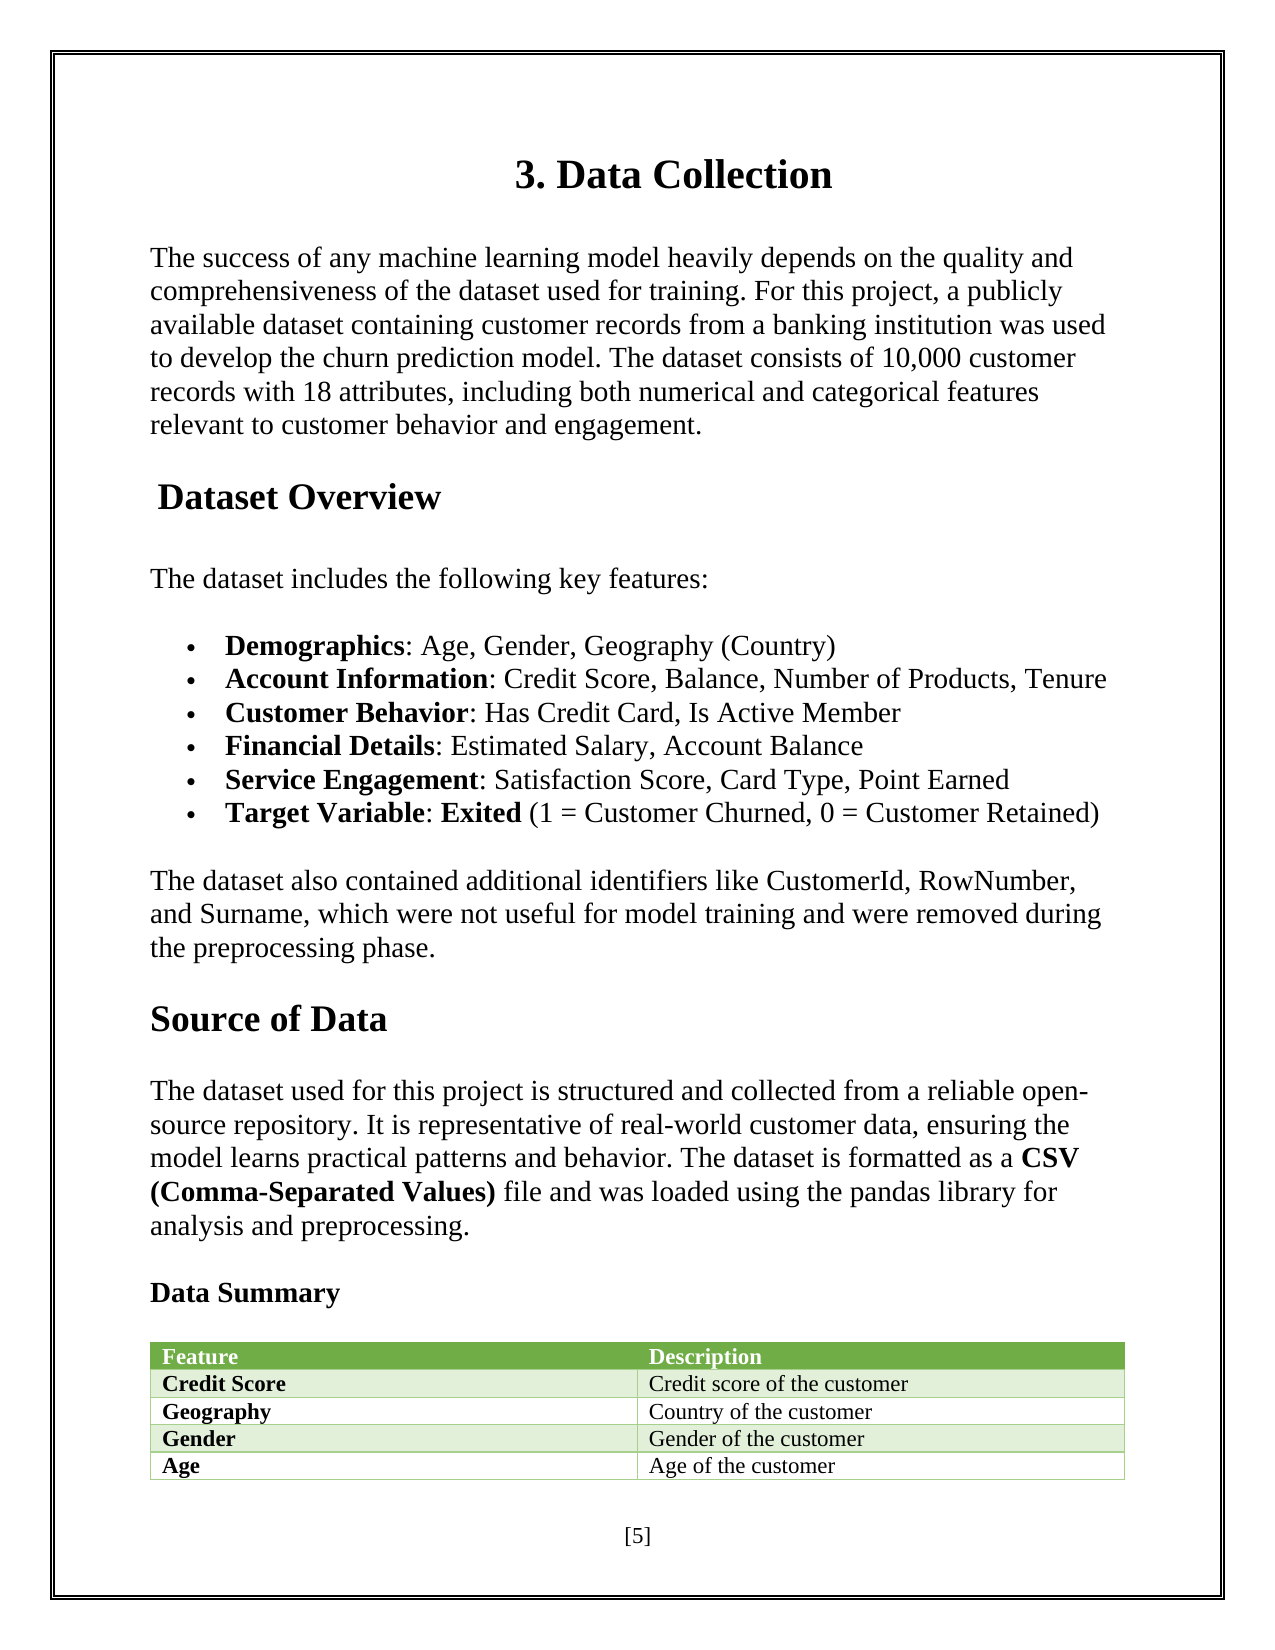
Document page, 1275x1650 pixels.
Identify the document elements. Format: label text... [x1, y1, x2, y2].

table_cell Geography [151, 1398, 637, 1424]
table_cell Credit score of the customer [638, 1370, 1124, 1397]
text Dataset Overview [150, 474, 1125, 518]
table_cell Country of the customer [638, 1398, 1124, 1424]
table_header Description [638, 1343, 1124, 1369]
list Service Engagement: Satisfaction Score, Card Type, Point Earned [187, 762, 1125, 796]
table_cell Gender [151, 1425, 637, 1451]
table_cell Age [151, 1453, 637, 1479]
text Data Summary [150, 1275, 1125, 1308]
list Customer Behavior: Has Credit Card, Is Active Member [187, 695, 1125, 728]
table_header Feature [151, 1343, 637, 1369]
table_cell Gender of the customer [638, 1425, 1124, 1451]
list Account Information: Credit Score, Balance, Number of Products, Tenure [187, 661, 1125, 695]
text The dataset also contained additional identifiers like CustomerId, RowNumber, and Surname, which were not useful for model training and were removed during the preprocessing phase. [150, 863, 1125, 963]
list Demographics: Age, Gender, Geography (Country) [187, 628, 1125, 661]
list Financial Details: Estimated Salary, Account Balance [187, 728, 1125, 762]
table_cell Credit Score [151, 1370, 637, 1397]
subtitle 3. Data Collection [150, 150, 1125, 198]
text Source of Data [150, 997, 1125, 1040]
text The success of any machine learning model heavily depends on the quality and comprehensiveness of the dataset used for training. For this project, a publicly available dataset containing customer records from a banking institution was used to develop the churn prediction model. The dataset consists of 10,000 customer records with 18 attributes, including both numerical and categorical features relevant to customer behavior and engagement. [150, 240, 1125, 441]
table_cell Age of the customer [638, 1453, 1124, 1479]
text The dataset includes the following key features: [150, 561, 1125, 594]
text The dataset used for this project is structured and collected from a reliable open-source repository. It is representative of real-world customer data, ensuring the model learns practical patterns and behavior. The dataset is formatted as a CSV (Comma-Separated Values) file and was loaded using the pandas library for analysis and preprocessing. [150, 1073, 1125, 1241]
list Target Variable: Exited (1 = Customer Churned, 0 = Customer Retained) [187, 796, 1125, 829]
